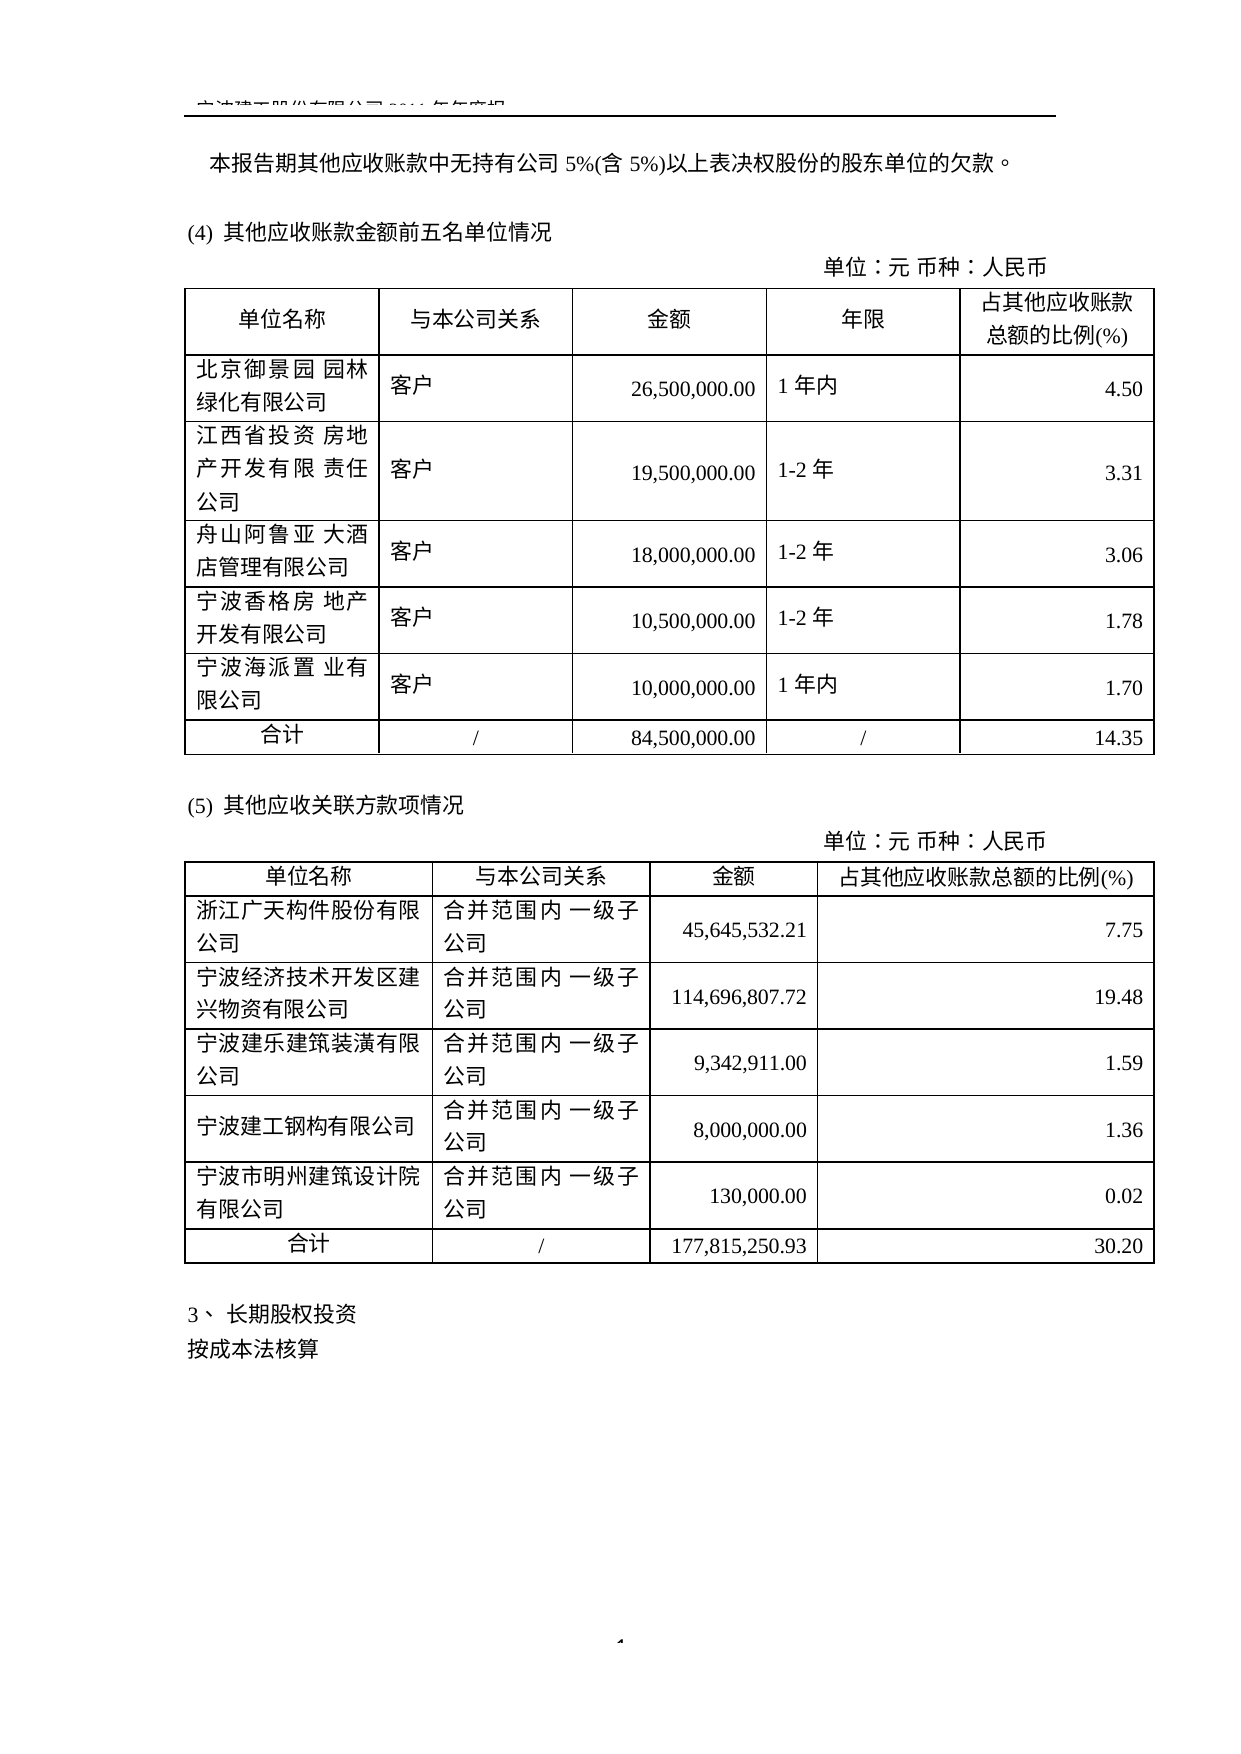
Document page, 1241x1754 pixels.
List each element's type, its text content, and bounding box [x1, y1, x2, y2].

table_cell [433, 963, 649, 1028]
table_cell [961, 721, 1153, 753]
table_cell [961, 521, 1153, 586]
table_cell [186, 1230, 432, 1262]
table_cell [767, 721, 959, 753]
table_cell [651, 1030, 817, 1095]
text 3、 长期股权投资 按成本法核算 [187, 1299, 364, 1364]
text 单位：元 币种：人民币 [823, 252, 1082, 282]
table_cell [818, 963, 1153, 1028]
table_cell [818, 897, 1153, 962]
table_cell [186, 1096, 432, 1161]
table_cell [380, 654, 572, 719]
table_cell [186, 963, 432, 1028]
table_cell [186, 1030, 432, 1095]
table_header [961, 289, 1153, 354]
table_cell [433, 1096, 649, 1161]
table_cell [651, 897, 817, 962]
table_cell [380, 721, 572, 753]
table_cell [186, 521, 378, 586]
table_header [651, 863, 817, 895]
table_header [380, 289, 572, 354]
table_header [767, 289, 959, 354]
text (5) 其他应收关联方款项情况 [187, 790, 1082, 820]
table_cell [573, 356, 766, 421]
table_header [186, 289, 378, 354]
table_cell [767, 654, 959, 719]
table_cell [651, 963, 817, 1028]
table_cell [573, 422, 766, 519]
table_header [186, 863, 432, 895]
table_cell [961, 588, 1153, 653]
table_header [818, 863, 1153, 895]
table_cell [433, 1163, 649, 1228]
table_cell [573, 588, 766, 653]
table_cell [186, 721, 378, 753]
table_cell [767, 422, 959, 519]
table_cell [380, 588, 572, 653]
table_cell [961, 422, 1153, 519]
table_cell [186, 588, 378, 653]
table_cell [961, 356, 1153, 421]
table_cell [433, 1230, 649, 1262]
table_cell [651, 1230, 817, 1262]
text 本报告期其他应收账款中无持有公司 5%(含 5%)以上表决权股份的股东单位的欠款。 [209, 148, 1082, 177]
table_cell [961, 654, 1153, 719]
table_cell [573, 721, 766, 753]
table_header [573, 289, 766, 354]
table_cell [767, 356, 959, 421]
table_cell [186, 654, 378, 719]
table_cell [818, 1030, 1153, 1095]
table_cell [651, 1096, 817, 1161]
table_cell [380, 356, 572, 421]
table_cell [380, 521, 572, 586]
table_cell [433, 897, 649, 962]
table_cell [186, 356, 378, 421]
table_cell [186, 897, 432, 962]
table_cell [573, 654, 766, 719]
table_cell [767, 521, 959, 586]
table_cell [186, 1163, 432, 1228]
text (4) 其他应收账款金额前五名单位情况 [187, 217, 1082, 247]
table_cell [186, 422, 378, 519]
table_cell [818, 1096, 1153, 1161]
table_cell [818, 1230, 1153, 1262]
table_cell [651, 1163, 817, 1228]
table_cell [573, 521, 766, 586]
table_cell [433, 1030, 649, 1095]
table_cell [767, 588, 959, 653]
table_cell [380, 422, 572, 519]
text 单位：元 币种：人民币 [823, 826, 1082, 855]
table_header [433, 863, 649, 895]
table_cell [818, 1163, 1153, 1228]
